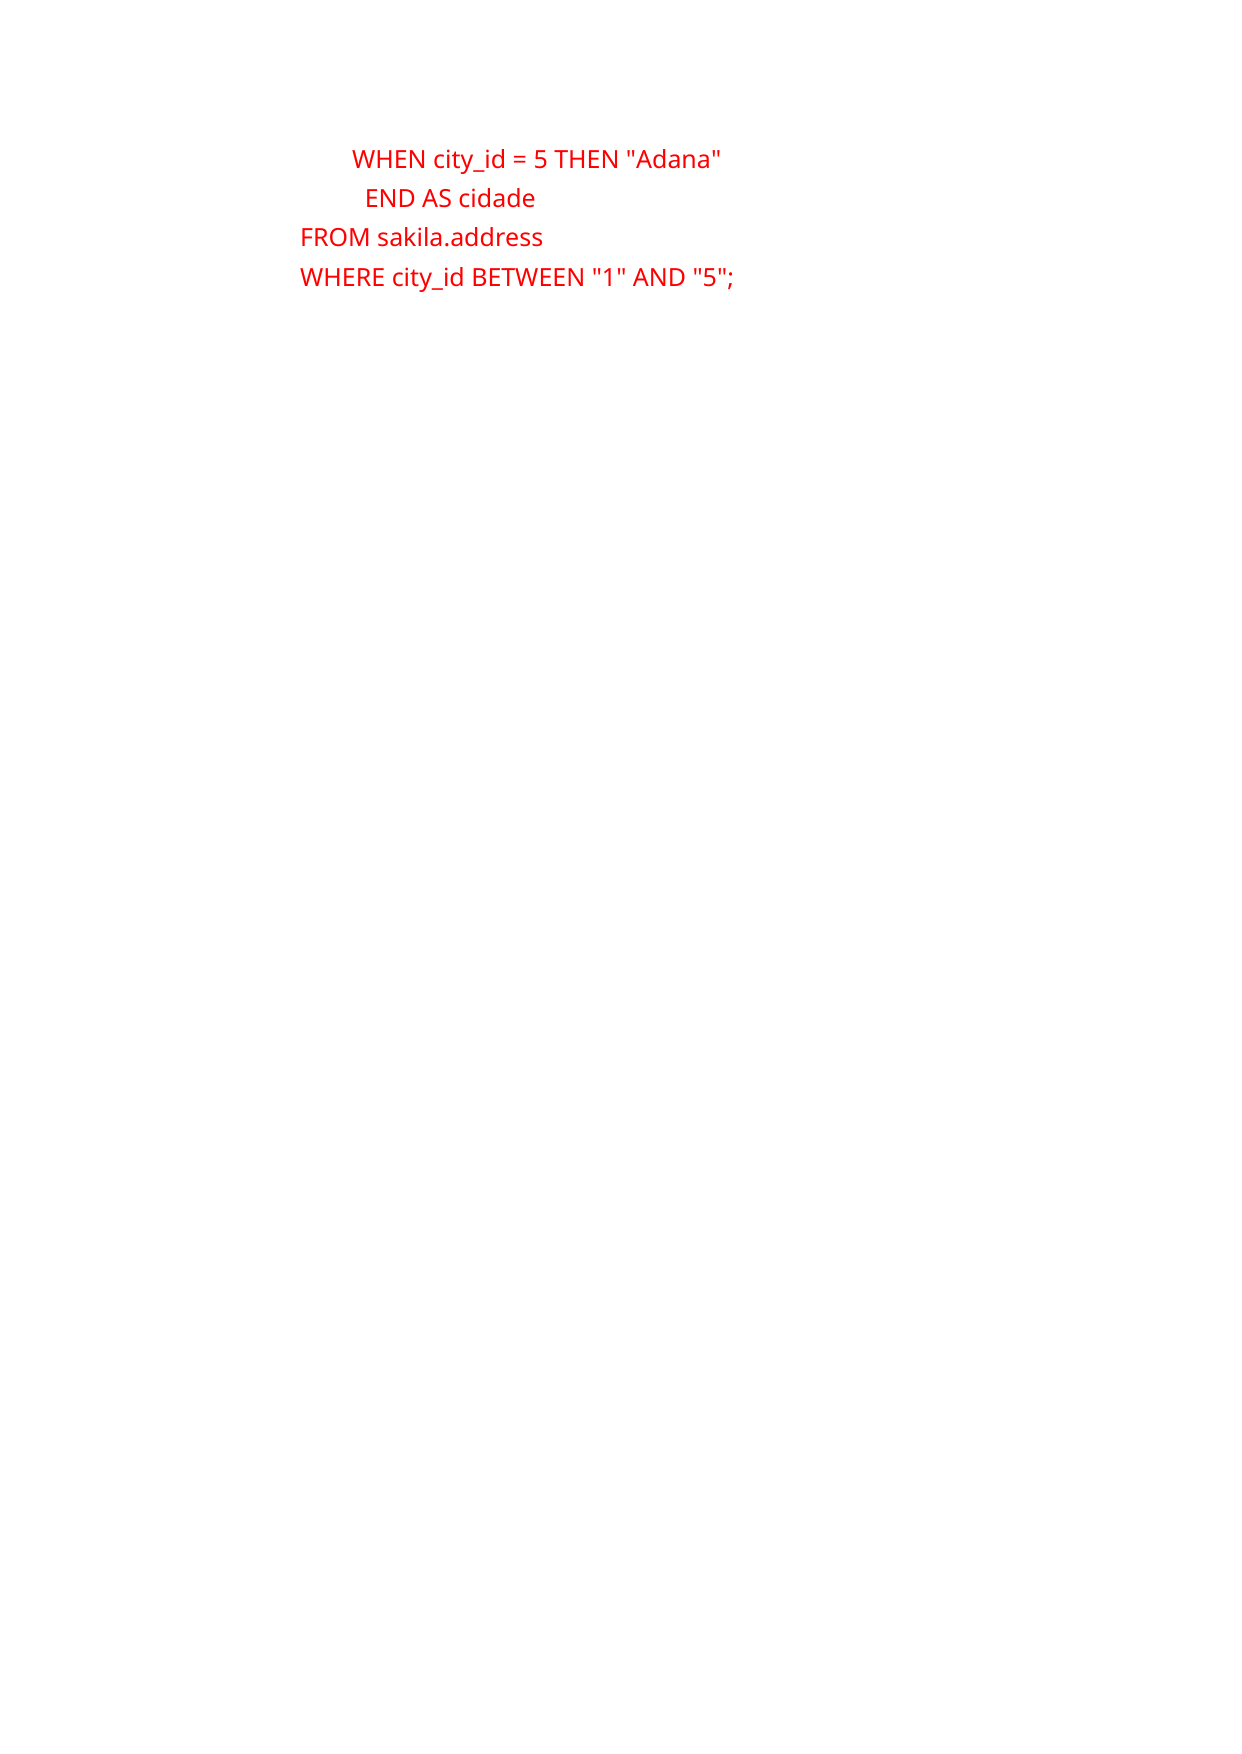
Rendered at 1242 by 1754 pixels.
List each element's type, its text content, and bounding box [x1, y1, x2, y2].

text FROM sakila.address [225, 220, 1090, 254]
text WHEN city_id = 5 THEN "Adana" [225, 142, 1090, 176]
text END AS cidade [225, 181, 1090, 215]
text WHERE city_id BETWEEN "1" AND "5"; [225, 259, 1090, 293]
